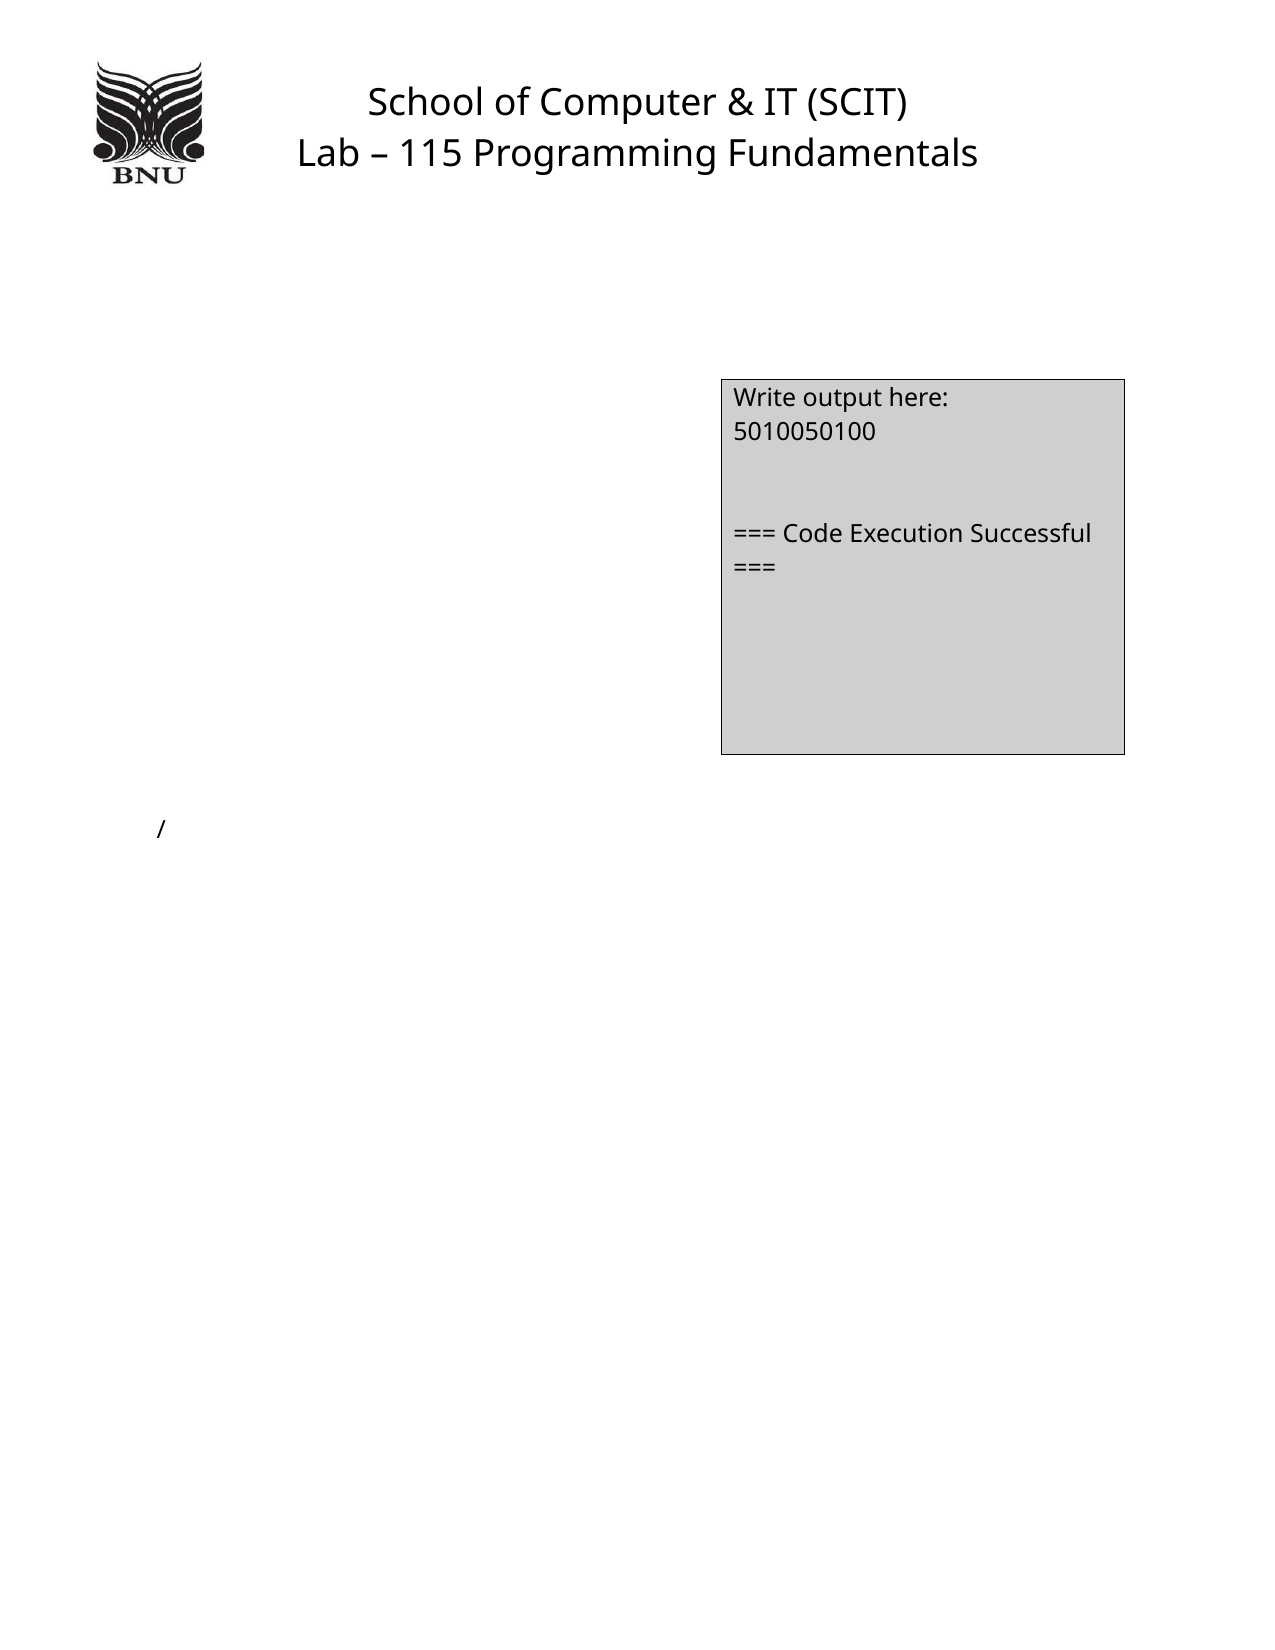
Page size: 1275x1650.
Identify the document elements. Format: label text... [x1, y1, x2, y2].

picture [91, 61, 205, 186]
text / [150, 811, 1125, 845]
table_header Write output here: 5010050100 === Code Execution Successful === [722, 380, 1124, 754]
